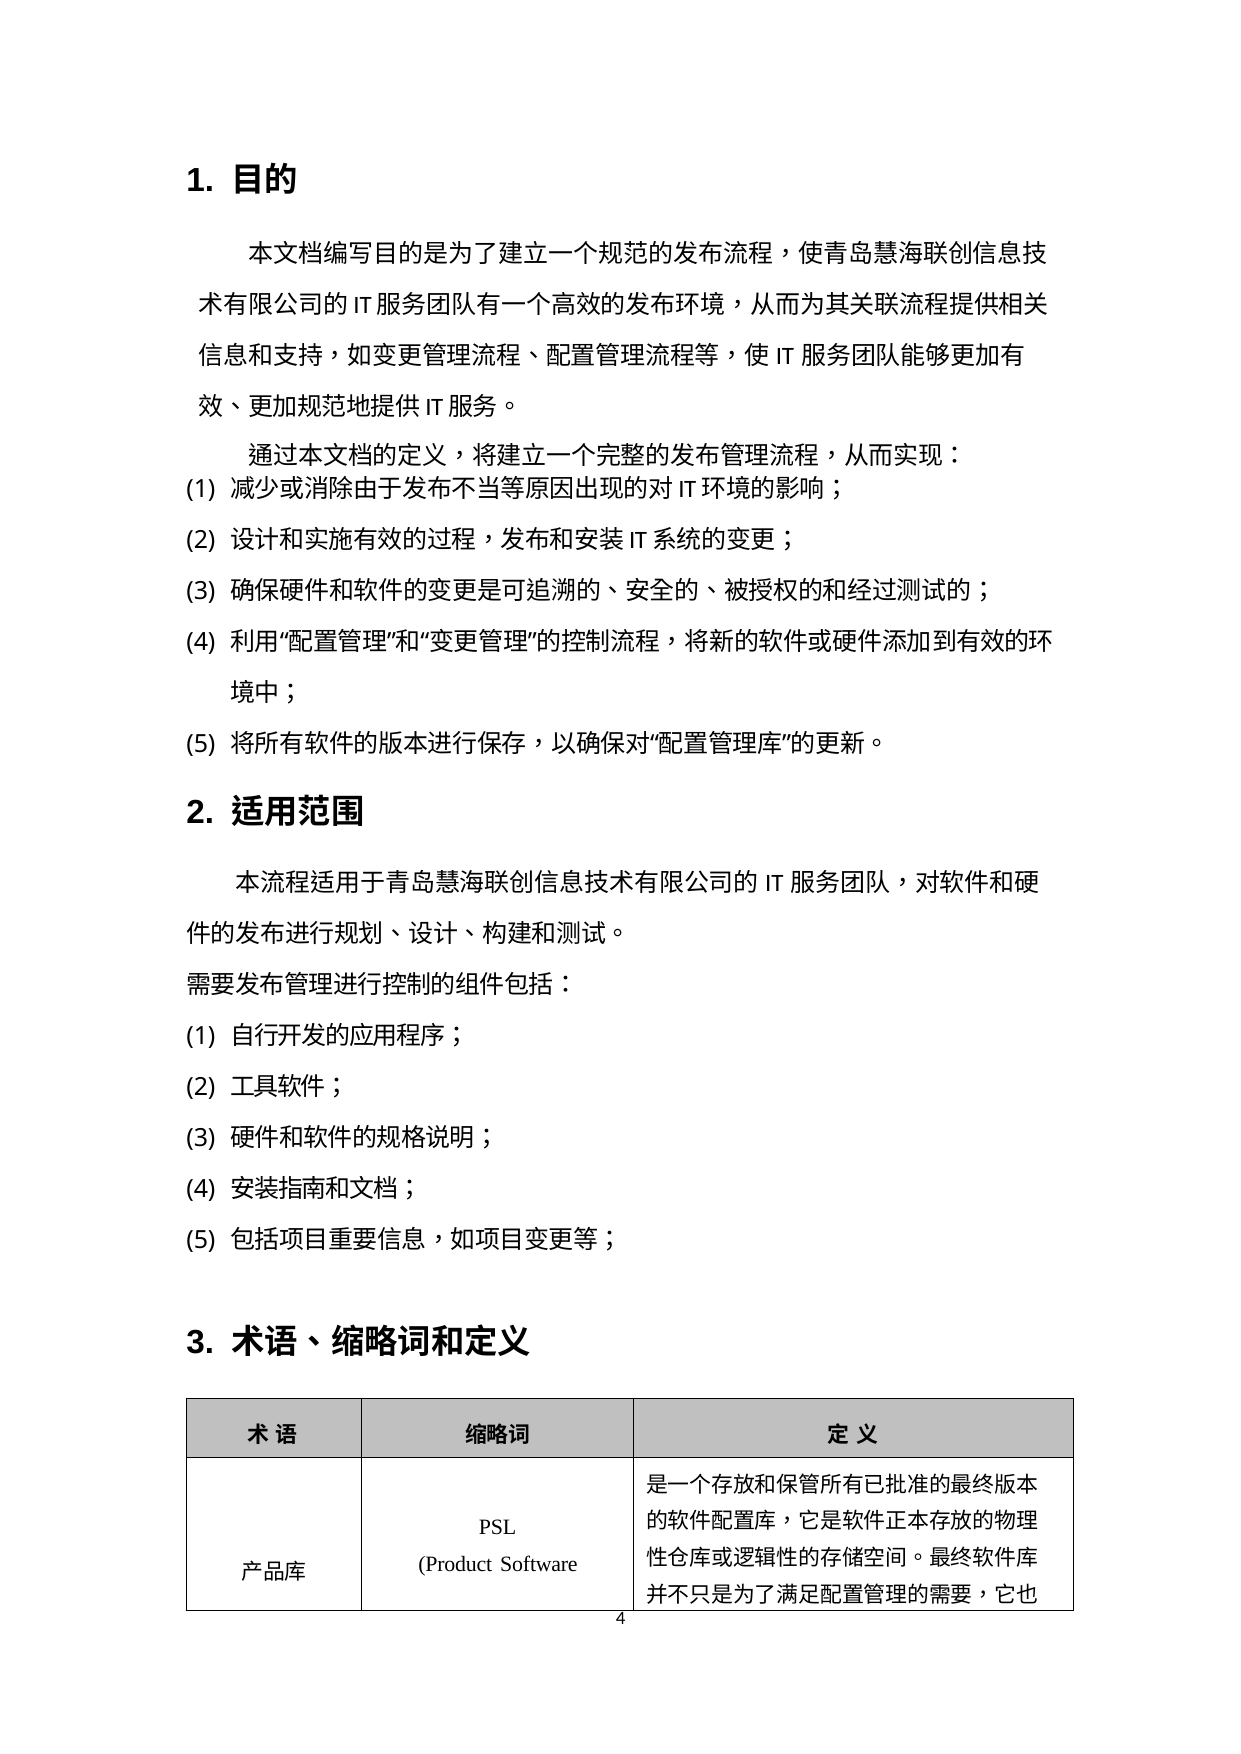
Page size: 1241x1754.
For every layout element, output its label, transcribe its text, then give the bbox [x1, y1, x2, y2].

table_header 缩略词 [362, 1399, 633, 1457]
text 通过本文档的定义，将建立一个完整的发布管理流程，从而实现： [249, 440, 1054, 471]
list 确保硬件和软件的变更是可追溯的、安全的、被授权的和经过测试的； [186, 573, 1054, 607]
table_cell 产品库 [187, 1458, 361, 1610]
list 硬件和软件的规格说明； [186, 1120, 1054, 1154]
list 包括项目重要信息，如项目变更等； [186, 1222, 1054, 1256]
text 本流程适用于青岛慧海联创信息技术有限公司的 IT 服务团队，对软件和硬件的发布进行规划、设计、构建和测试。 [186, 865, 1054, 950]
list 减少或消除由于发布不当等原因出现的对IT环境的影响； [186, 471, 1054, 505]
text 需要发布管理进行控制的组件包括： [186, 967, 1054, 1001]
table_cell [634, 1458, 1073, 1610]
list 利用“配置管理”和“变更管理”的控制流程，将新的软件或硬件添加到有效的环境中； [186, 624, 1054, 709]
text 目的 [186, 156, 1054, 201]
text 适用范围 [186, 787, 1054, 833]
text 本文档编写目的是为了建立一个规范的发布流程，使青岛慧海联创信息技 术有限公司的IT服务团队有一个高效的发布环境，从而为其关联流程提供相关信息和支持，如变更管理流程、配置管理流程等，使 IT 服务团队能够更加有效、更加规范地提供IT服务。 [199, 236, 1054, 423]
list 将所有软件的版本进行保存，以确保对“配置管理库”的更新。 [186, 726, 1054, 760]
table_header 定 义 [634, 1399, 1073, 1457]
list 自行开发的应用程序； [186, 1018, 1054, 1052]
table_header 术 语 [187, 1399, 361, 1457]
list 工具软件； [186, 1069, 1054, 1103]
list 设计和实施有效的过程，发布和安装IT系统的变更； [186, 522, 1054, 556]
list 安装指南和文档； [186, 1171, 1054, 1205]
text 术语、缩略词和定义 [186, 1318, 1054, 1363]
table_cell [362, 1458, 633, 1610]
